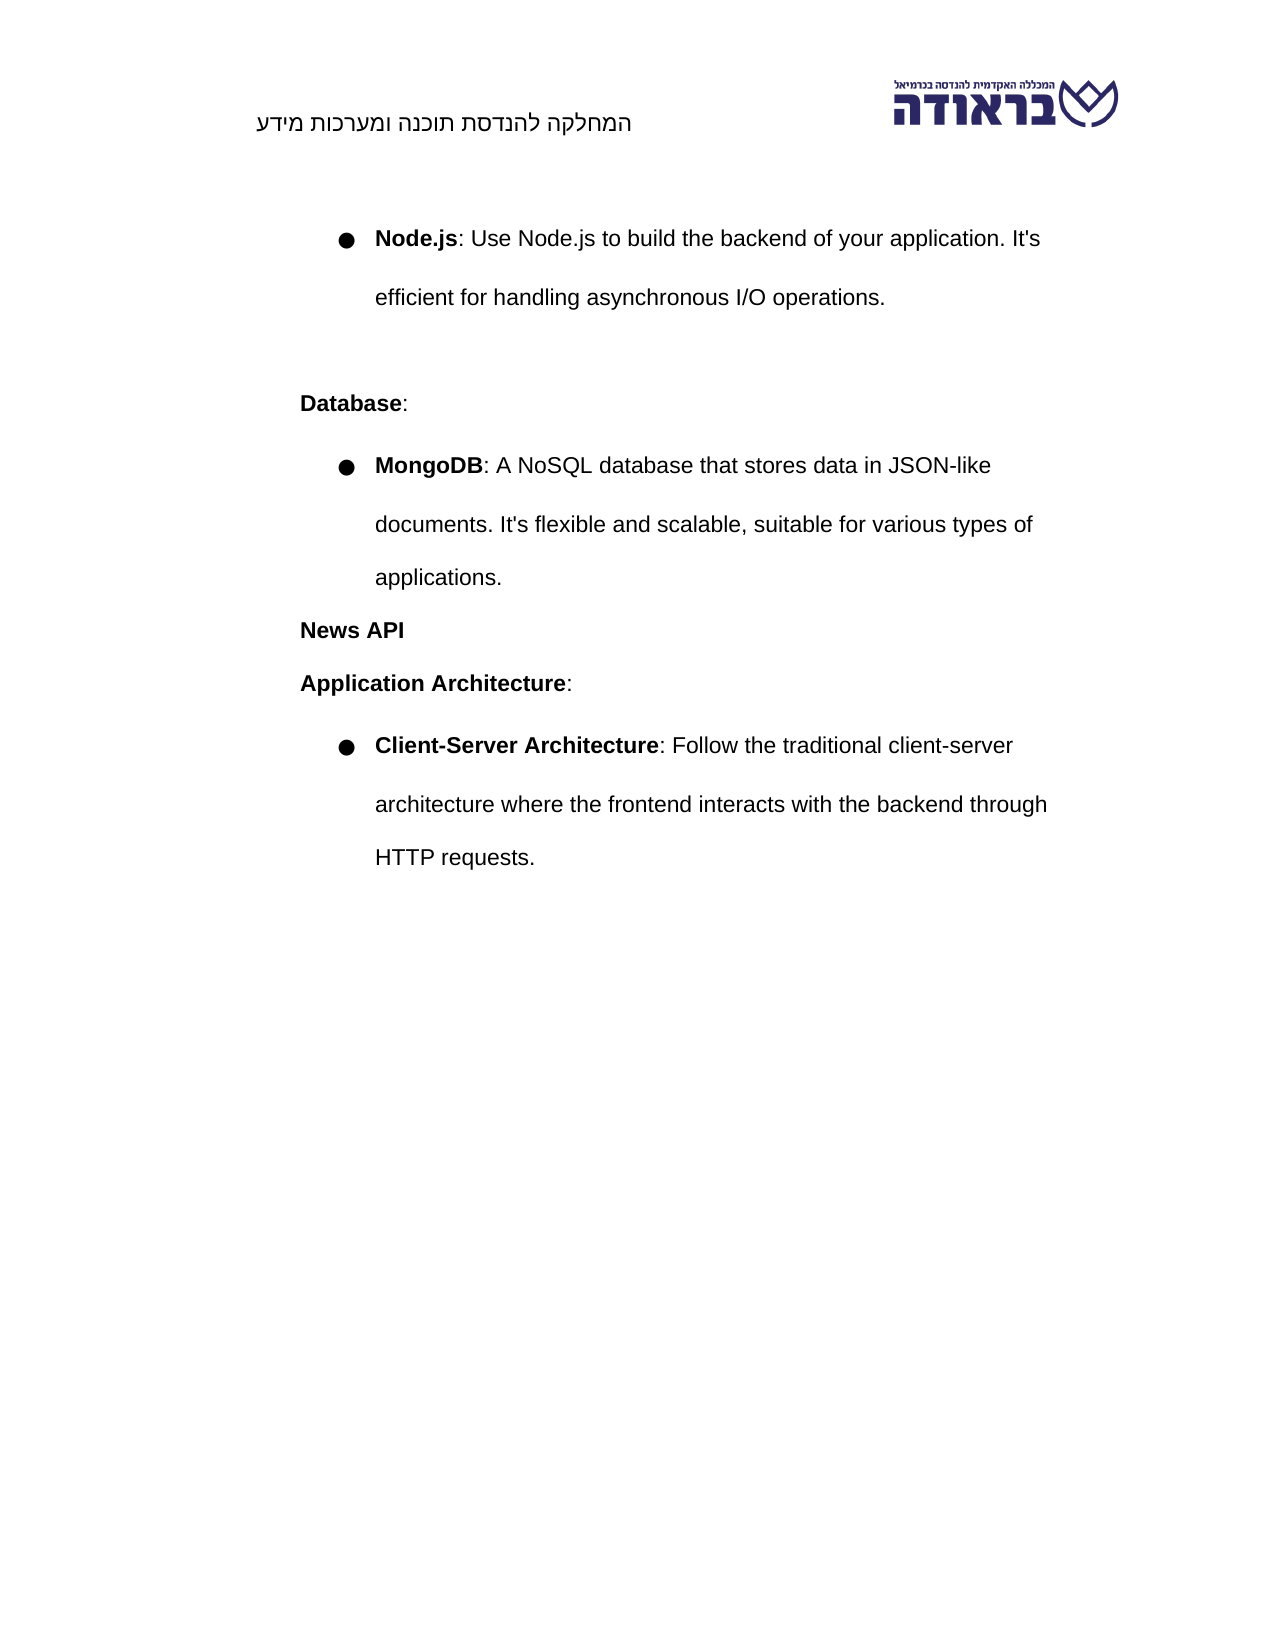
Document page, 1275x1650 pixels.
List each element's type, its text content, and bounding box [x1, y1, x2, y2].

list Node.js: Use Node.js to build the backend of your application. It's efficient for handling asynchronous I/O operations. [337, 215, 1088, 311]
list MongoDB: A NoSQL database that stores data in JSON-like documents. It's flexible and scalable, suitable for various types of applications. [337, 442, 1088, 591]
list Client-Server Architecture: Follow the traditional client-server architecture where the frontend interacts with the backend through HTTP requests. [337, 722, 1088, 870]
picture [887, 75, 1125, 132]
text Database: [300, 390, 1088, 416]
text News API [300, 617, 1088, 643]
text Application Architecture: [300, 669, 1088, 696]
